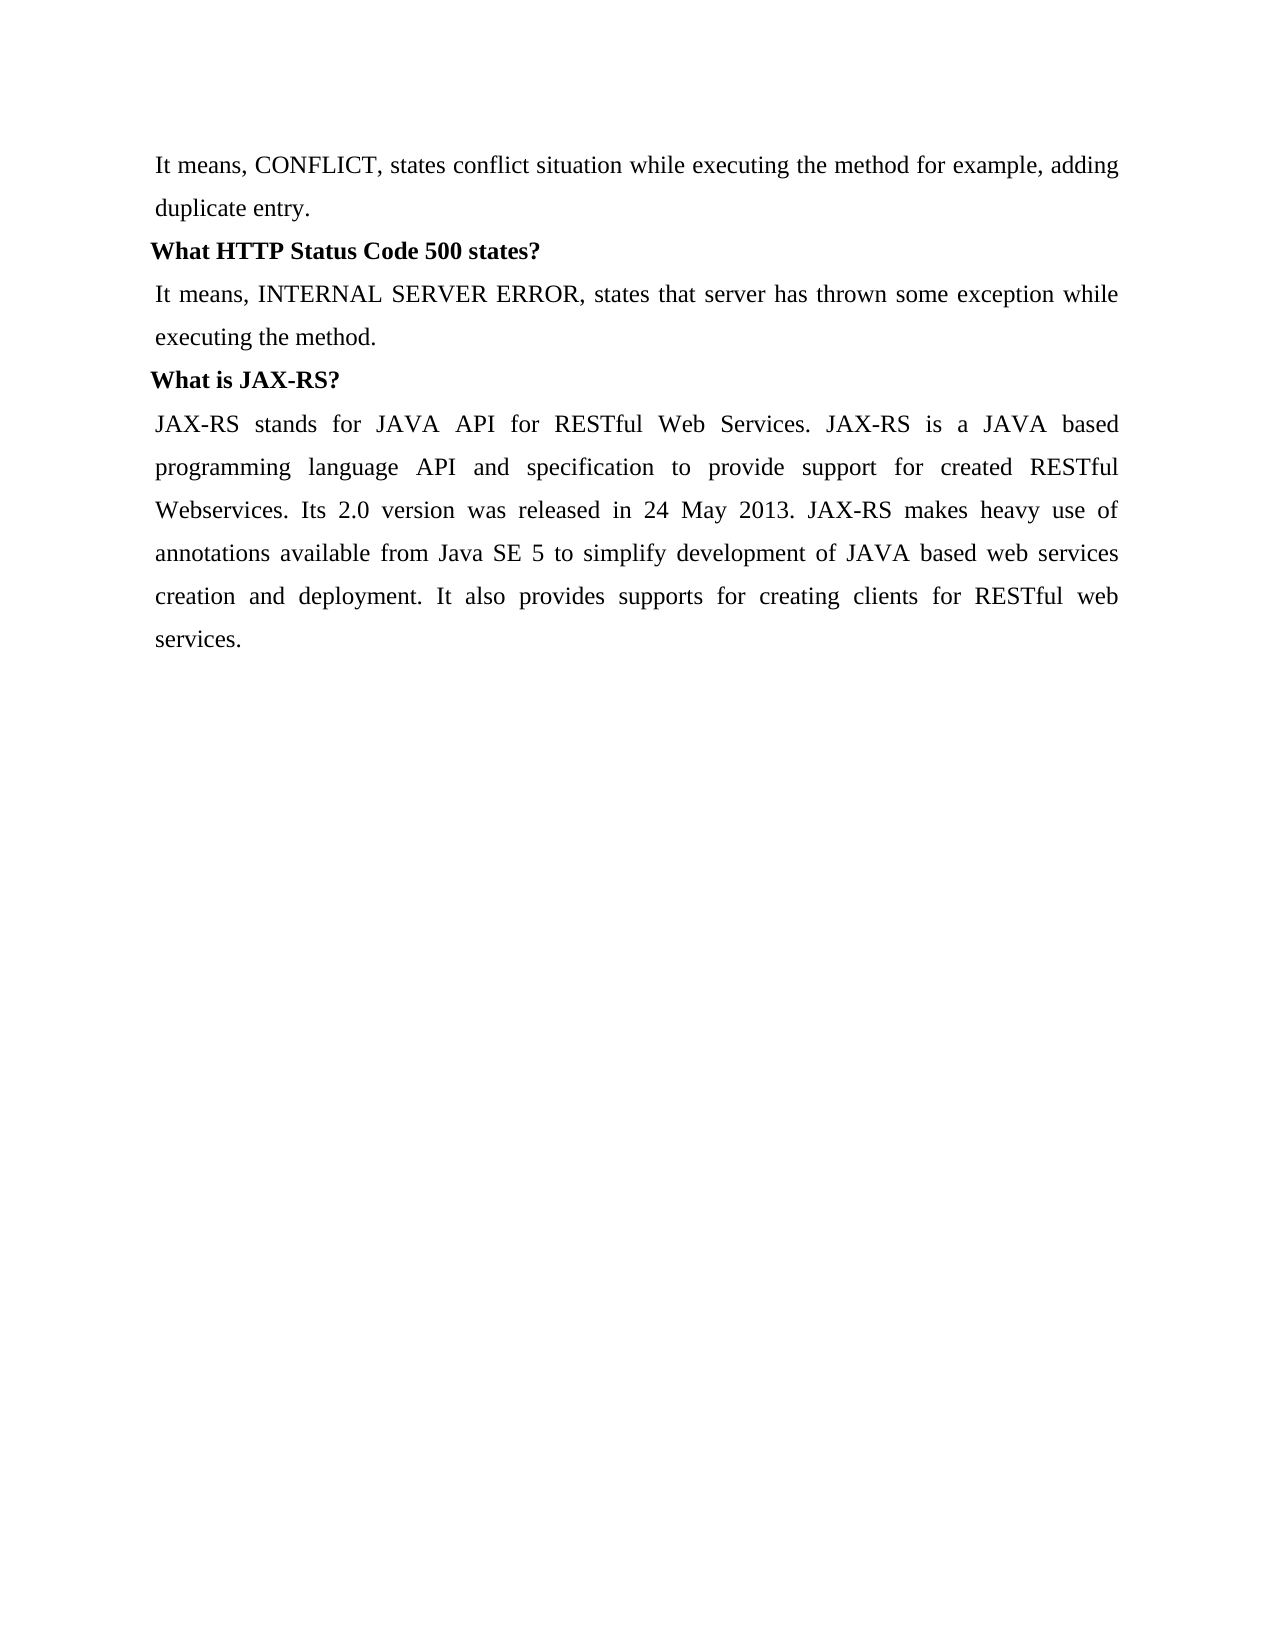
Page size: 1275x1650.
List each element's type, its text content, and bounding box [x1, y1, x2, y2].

text It means, INTERNAL SERVER ERROR, states that server has thrown some exception while executing the method. [155, 279, 1120, 351]
text It means, CONFLICT, states conflict situation while executing the method for example, adding duplicate entry. [155, 150, 1120, 222]
text What HTTP Status Code 500 states? [150, 236, 1125, 265]
text What is JAX-RS? [150, 366, 1125, 394]
